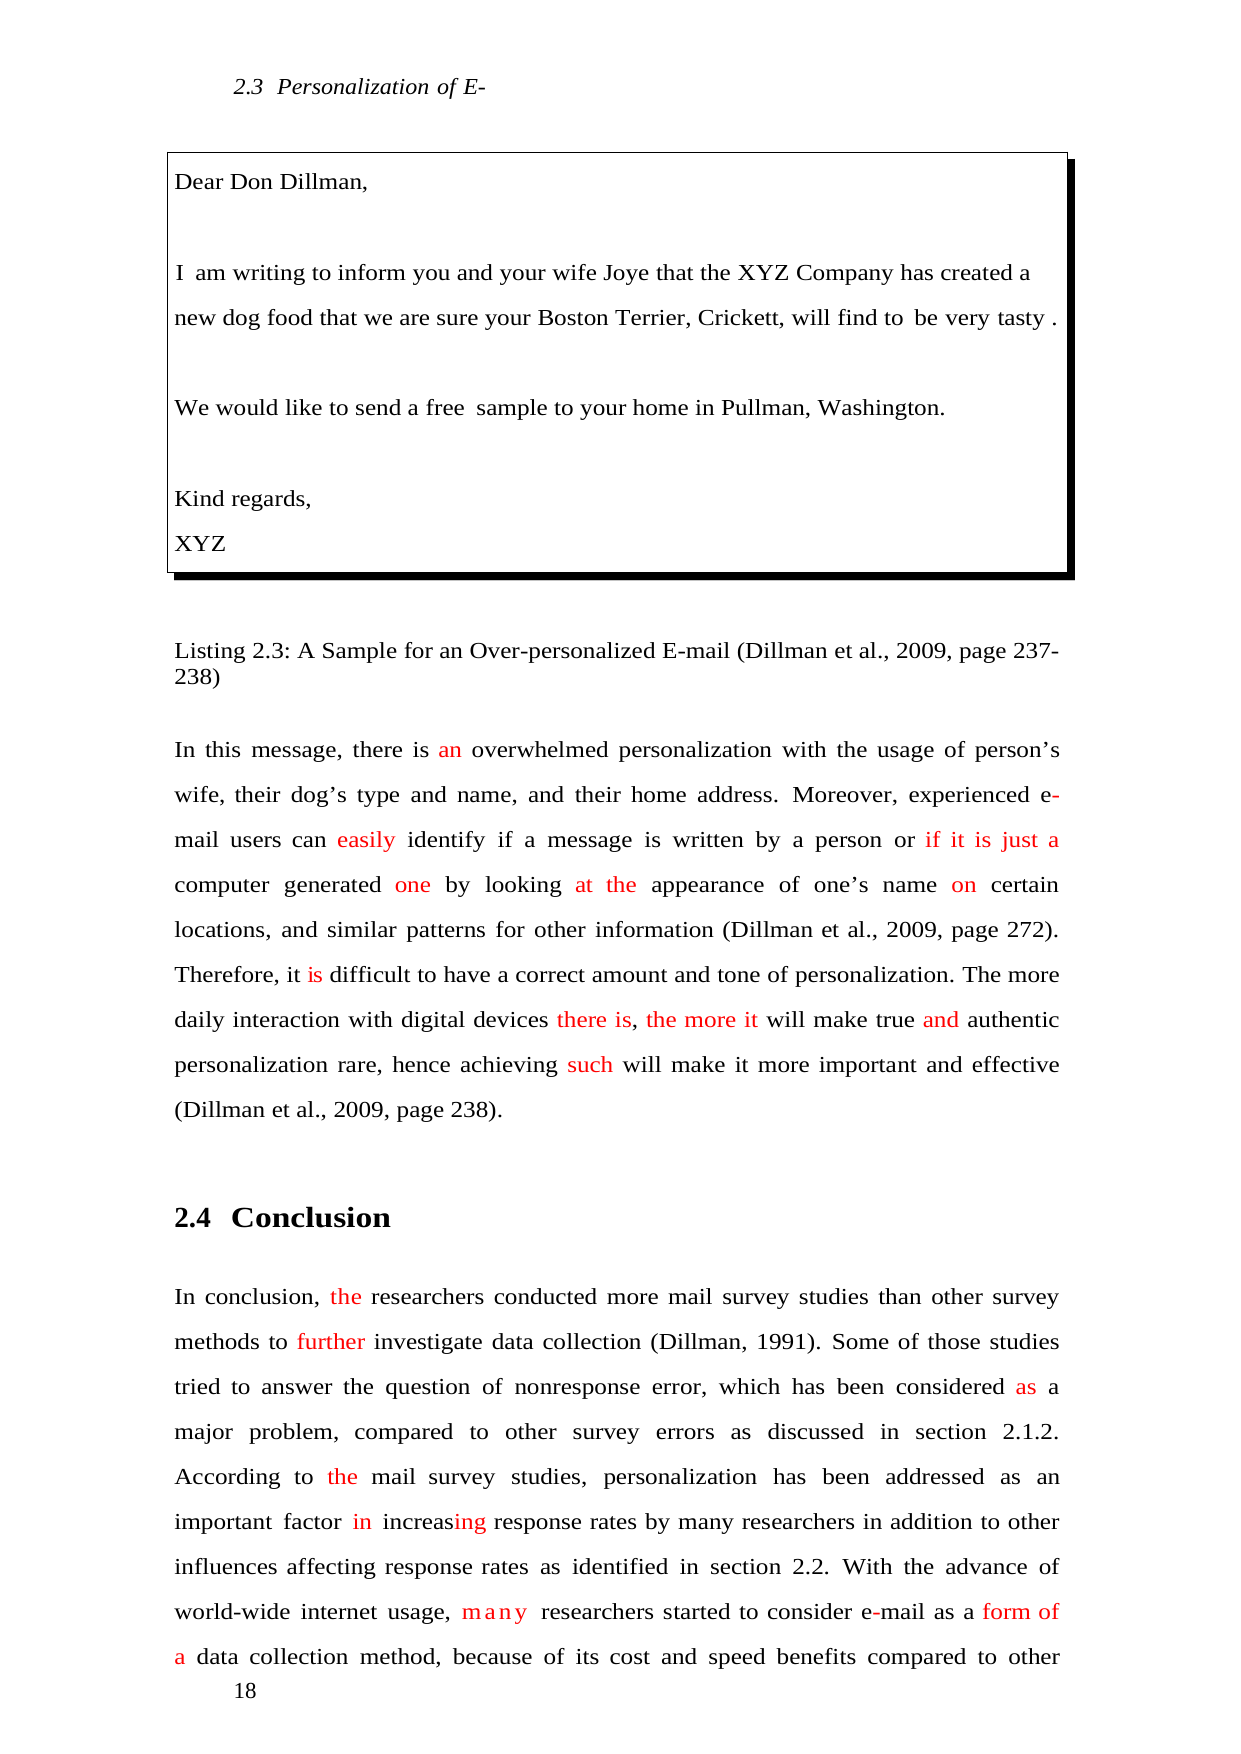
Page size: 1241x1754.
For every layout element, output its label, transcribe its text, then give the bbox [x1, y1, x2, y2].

text We would like to send a free sample to your home in Pullman, Washington. [174, 394, 1071, 421]
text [174, 1283, 1060, 1669]
subtitle Conclusion [174, 1200, 412, 1233]
text I am writing to inform you and your wife Joye that the XYZ Company has created a new dog food that we are sure your Boston Terrier, Crickett, will find to be very tasty . [174, 259, 1058, 330]
text Dear Don Dillman, [174, 168, 1071, 195]
text In this message, there is an overwhelmed personalization with the usage of person’s wife, their dog’s type and name, and their home address. Moreover, experienced e-mail users can easily identify if a message is written by a person or if it is just a computer generated one by looking at the appearance of one’s name on certain locations, and similar patterns for other information (Dillman et al., 2009, page 272). Therefore, it is difficult to have a correct amount and tone of personalization. The more daily interaction with digital devices there is, the more it will make true and authentic personalization rare, hence achieving such will make it more important and effective (Dillman et al., 2009, page 238). [174, 737, 1060, 1123]
text Listing 2.3: A Sample for an Over-personalized E-mail (Dillman et al., 2009, page 237-238) [174, 637, 1060, 689]
text Kind regards, XYZ [174, 485, 360, 556]
